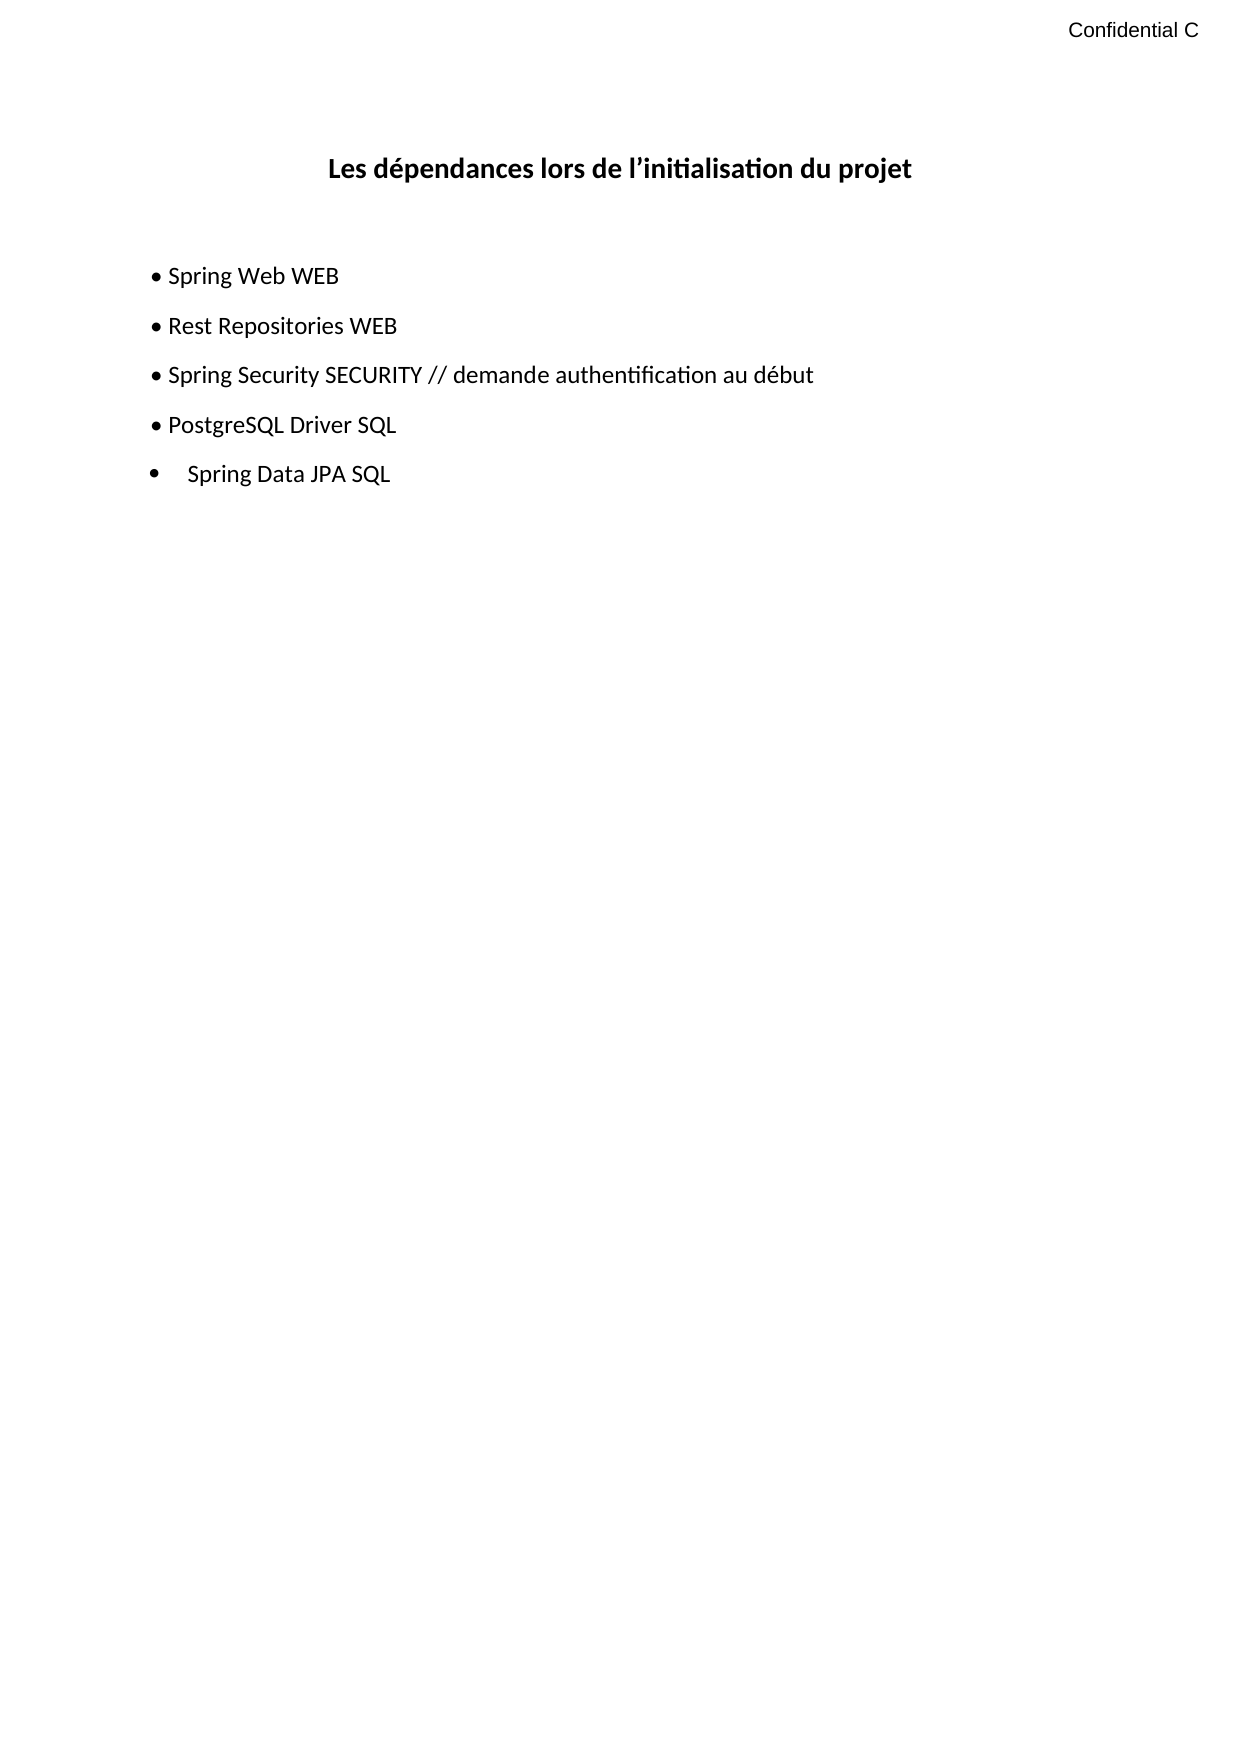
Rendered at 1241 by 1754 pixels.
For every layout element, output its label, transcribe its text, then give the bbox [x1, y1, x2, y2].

text • Spring Security SECURITY // demande authentification au début [150, 359, 1090, 390]
text • Rest Repositories WEB [150, 310, 1090, 340]
text • PostgreSQL Driver SQL [150, 409, 1090, 439]
list Spring Data JPA SQL [150, 458, 1090, 489]
text • Spring Web WEB [150, 260, 1090, 291]
text Les dépendances lors de l’initialisation du projet [150, 150, 1090, 186]
